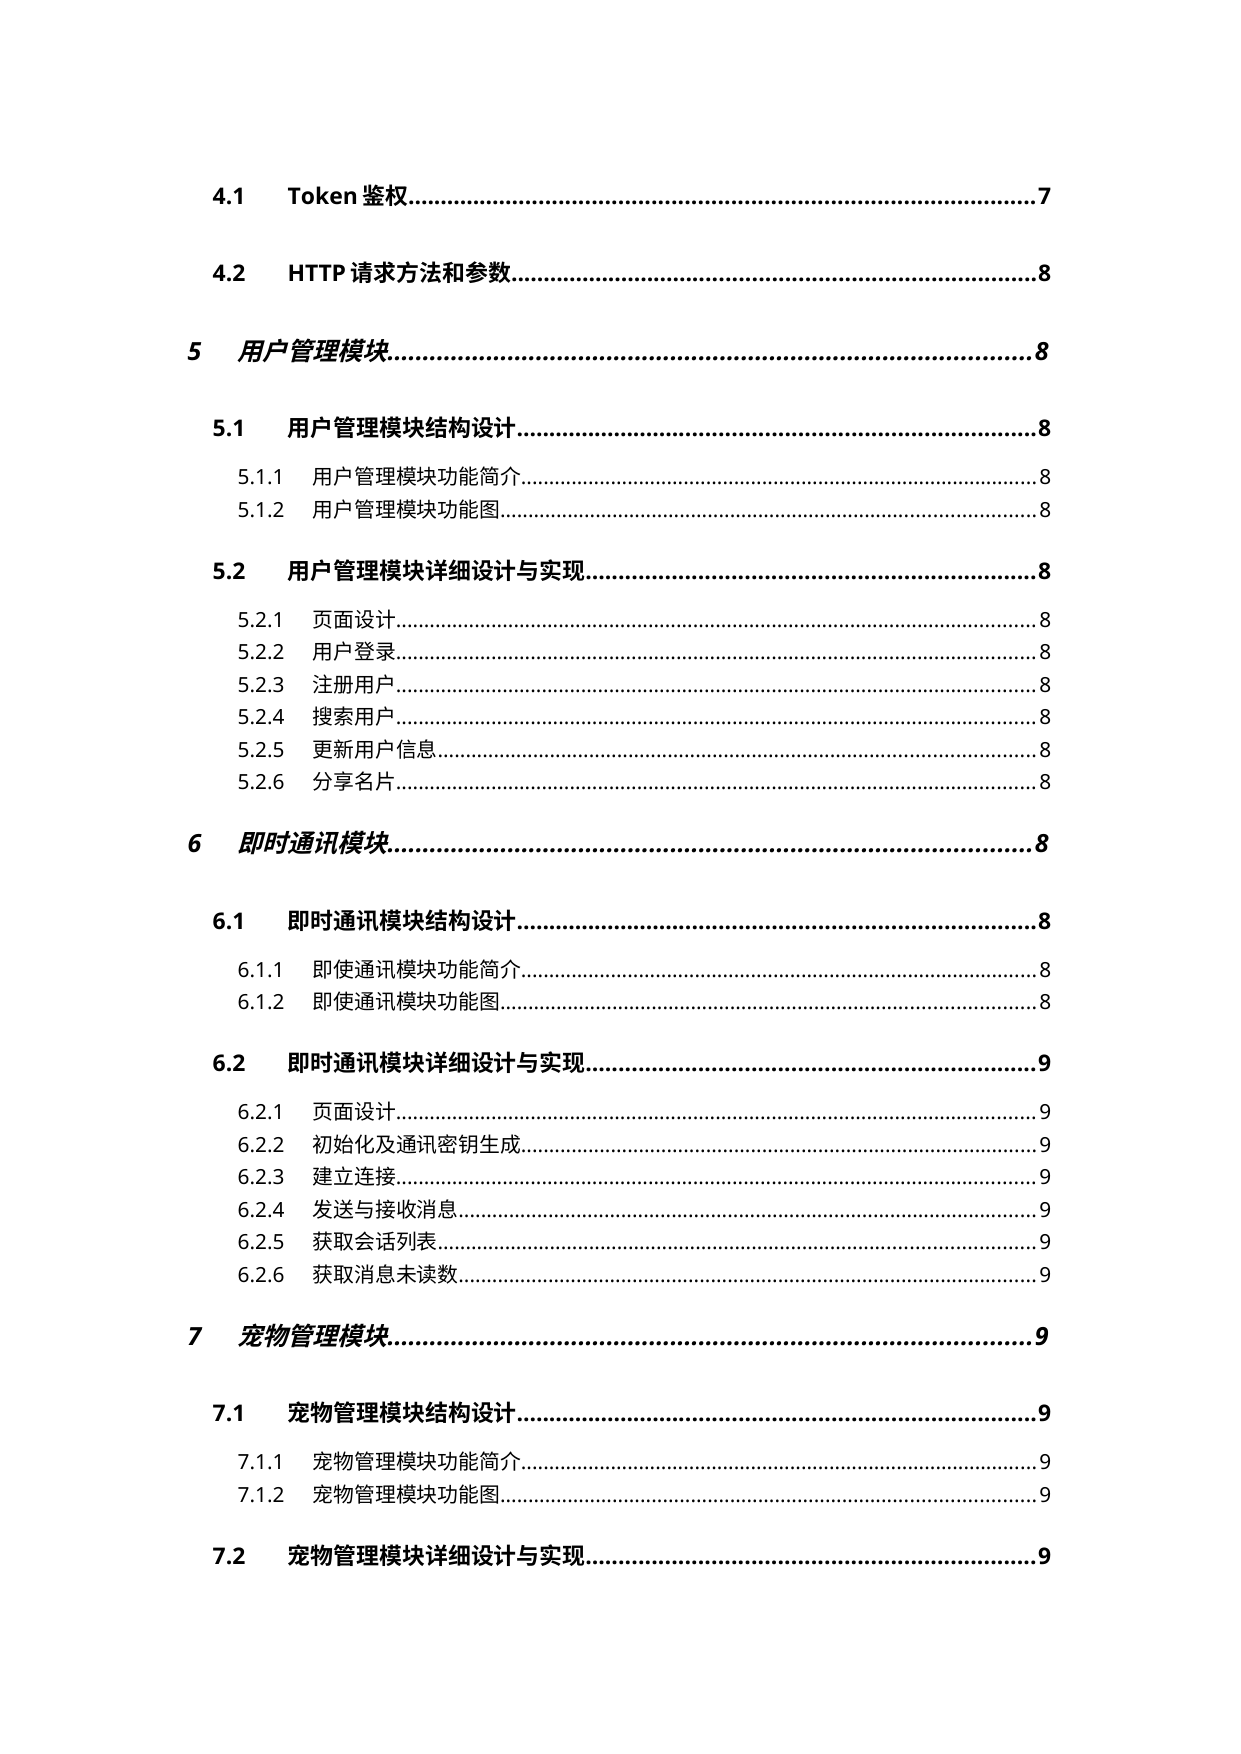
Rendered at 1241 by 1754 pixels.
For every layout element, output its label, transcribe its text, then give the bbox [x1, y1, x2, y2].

text 4.2 HTTP请求方法和参数 8 [212, 239, 1053, 304]
text 6.2.5 获取会话列表 9 [237, 1224, 1053, 1257]
text 7.2 宠物管理模块详细设计与实现 9 [212, 1522, 1053, 1587]
text 5.1 用户管理模块结构设计 8 [212, 394, 1053, 459]
text 5.2.2 用户登录 8 [237, 634, 1053, 667]
text 5.2.4 搜索用户 8 [237, 699, 1053, 732]
text 6.1 即时通讯模块结构设计 8 [212, 887, 1053, 952]
text 5.2.3 注册用户 8 [237, 667, 1053, 699]
text 7.1.1 宠物管理模块功能简介 9 [237, 1444, 1053, 1477]
text 5.2 用户管理模块详细设计与实现 8 [212, 537, 1053, 602]
text 6.1.2 即使通讯模块功能图 8 [237, 984, 1053, 1017]
text 6.2.6 获取消息未读数 9 [237, 1257, 1053, 1289]
text 5.1.1 用户管理模块功能简介 8 [237, 459, 1053, 492]
text 5.2.1 页面设计 8 [237, 602, 1053, 634]
text 7.1 宠物管理模块结构设计 9 [212, 1379, 1053, 1444]
text 5 用户管理模块 8 [187, 317, 1053, 382]
text 6 即时通讯模块 8 [187, 809, 1053, 874]
text 4.1 Token鉴权 7 [212, 162, 1053, 227]
text 6.2.4 发送与接收消息 9 [237, 1192, 1053, 1224]
text 5.1.2 用户管理模块功能图 8 [237, 492, 1053, 524]
text 5.2.6 分享名片 8 [237, 764, 1053, 797]
text 6.2.1 页面设计 9 [237, 1094, 1053, 1127]
text 6.2.2 初始化及通讯密钥生成 9 [237, 1127, 1053, 1159]
text 6.2.3 建立连接 9 [237, 1159, 1053, 1192]
text 5.2.5 更新用户信息 8 [237, 732, 1053, 764]
text 6.2 即时通讯模块详细设计与实现 9 [212, 1029, 1053, 1094]
text 6.1.1 即使通讯模块功能简介 8 [237, 952, 1053, 984]
text 7 宠物管理模块 9 [187, 1302, 1053, 1367]
text 7.1.2 宠物管理模块功能图 9 [237, 1477, 1053, 1509]
